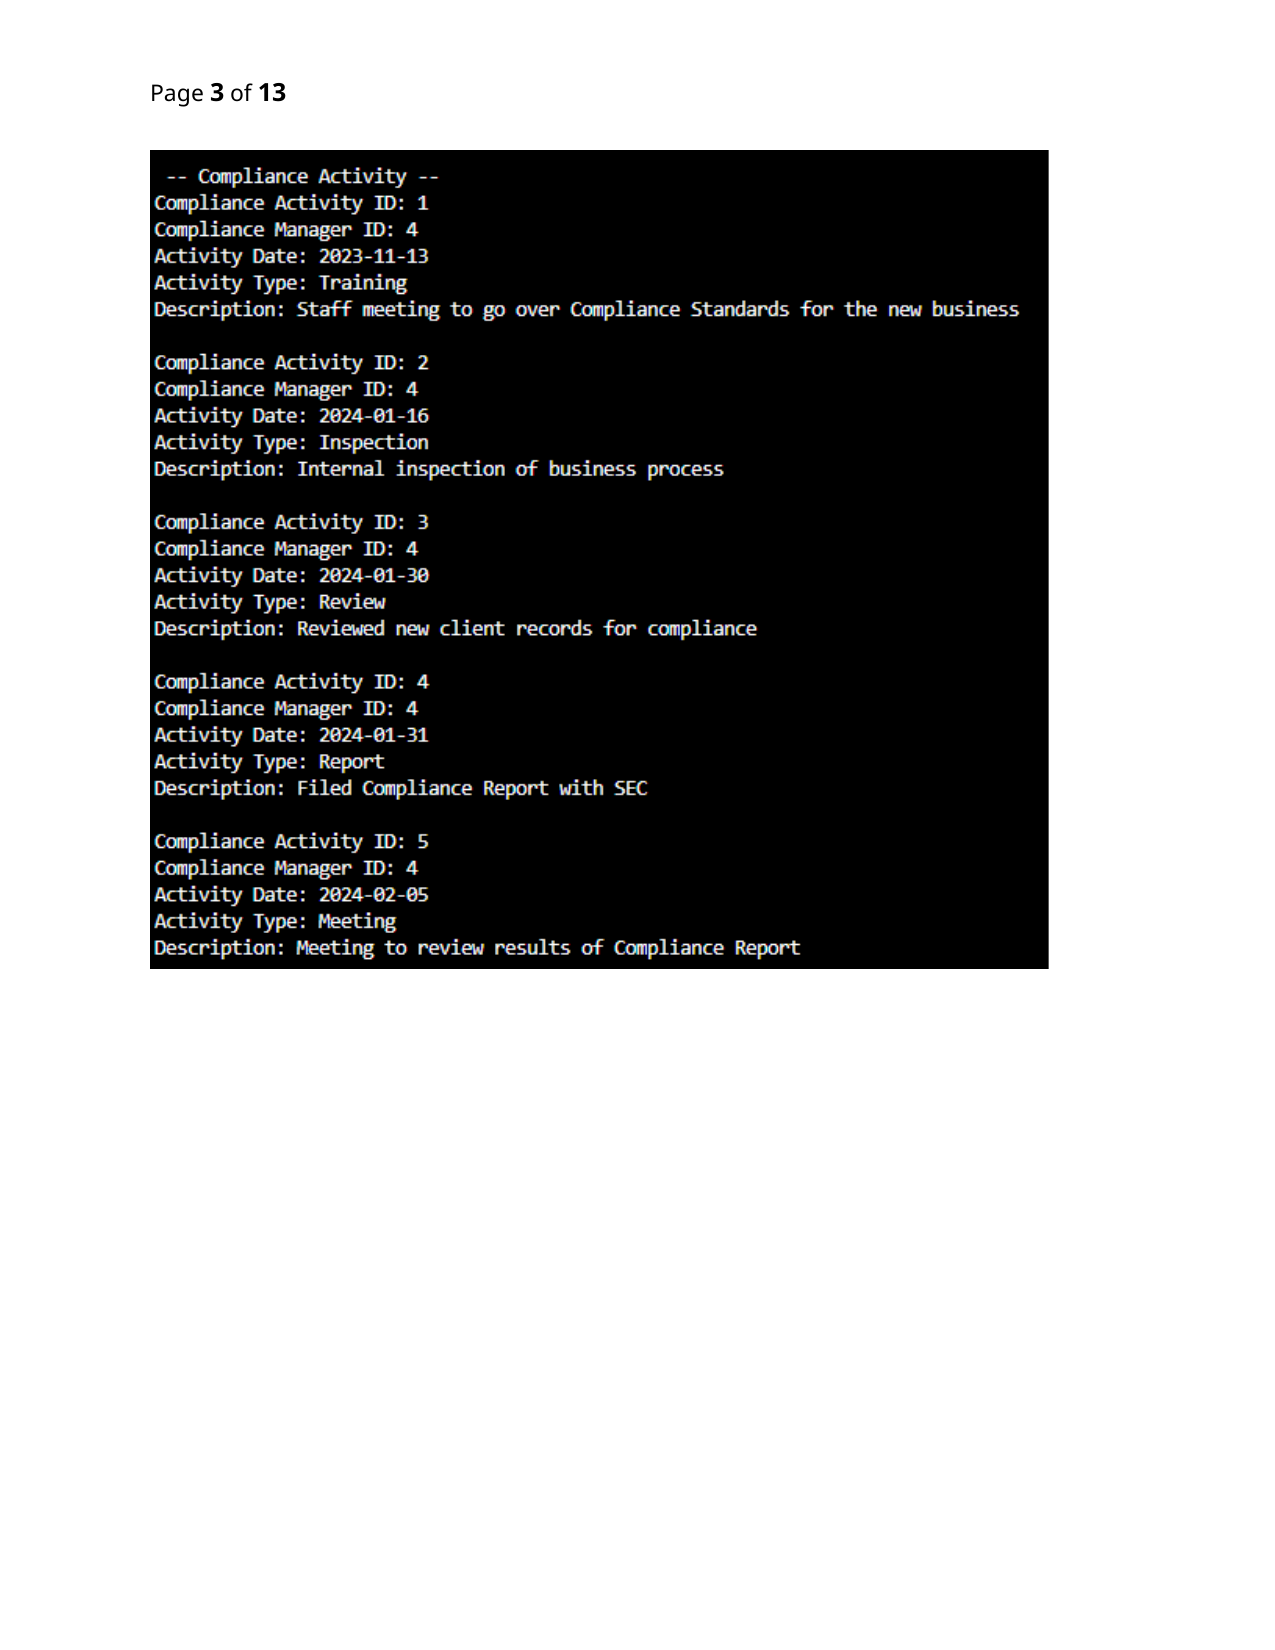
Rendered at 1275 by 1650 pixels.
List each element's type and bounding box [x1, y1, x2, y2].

picture [150, 150, 1049, 969]
